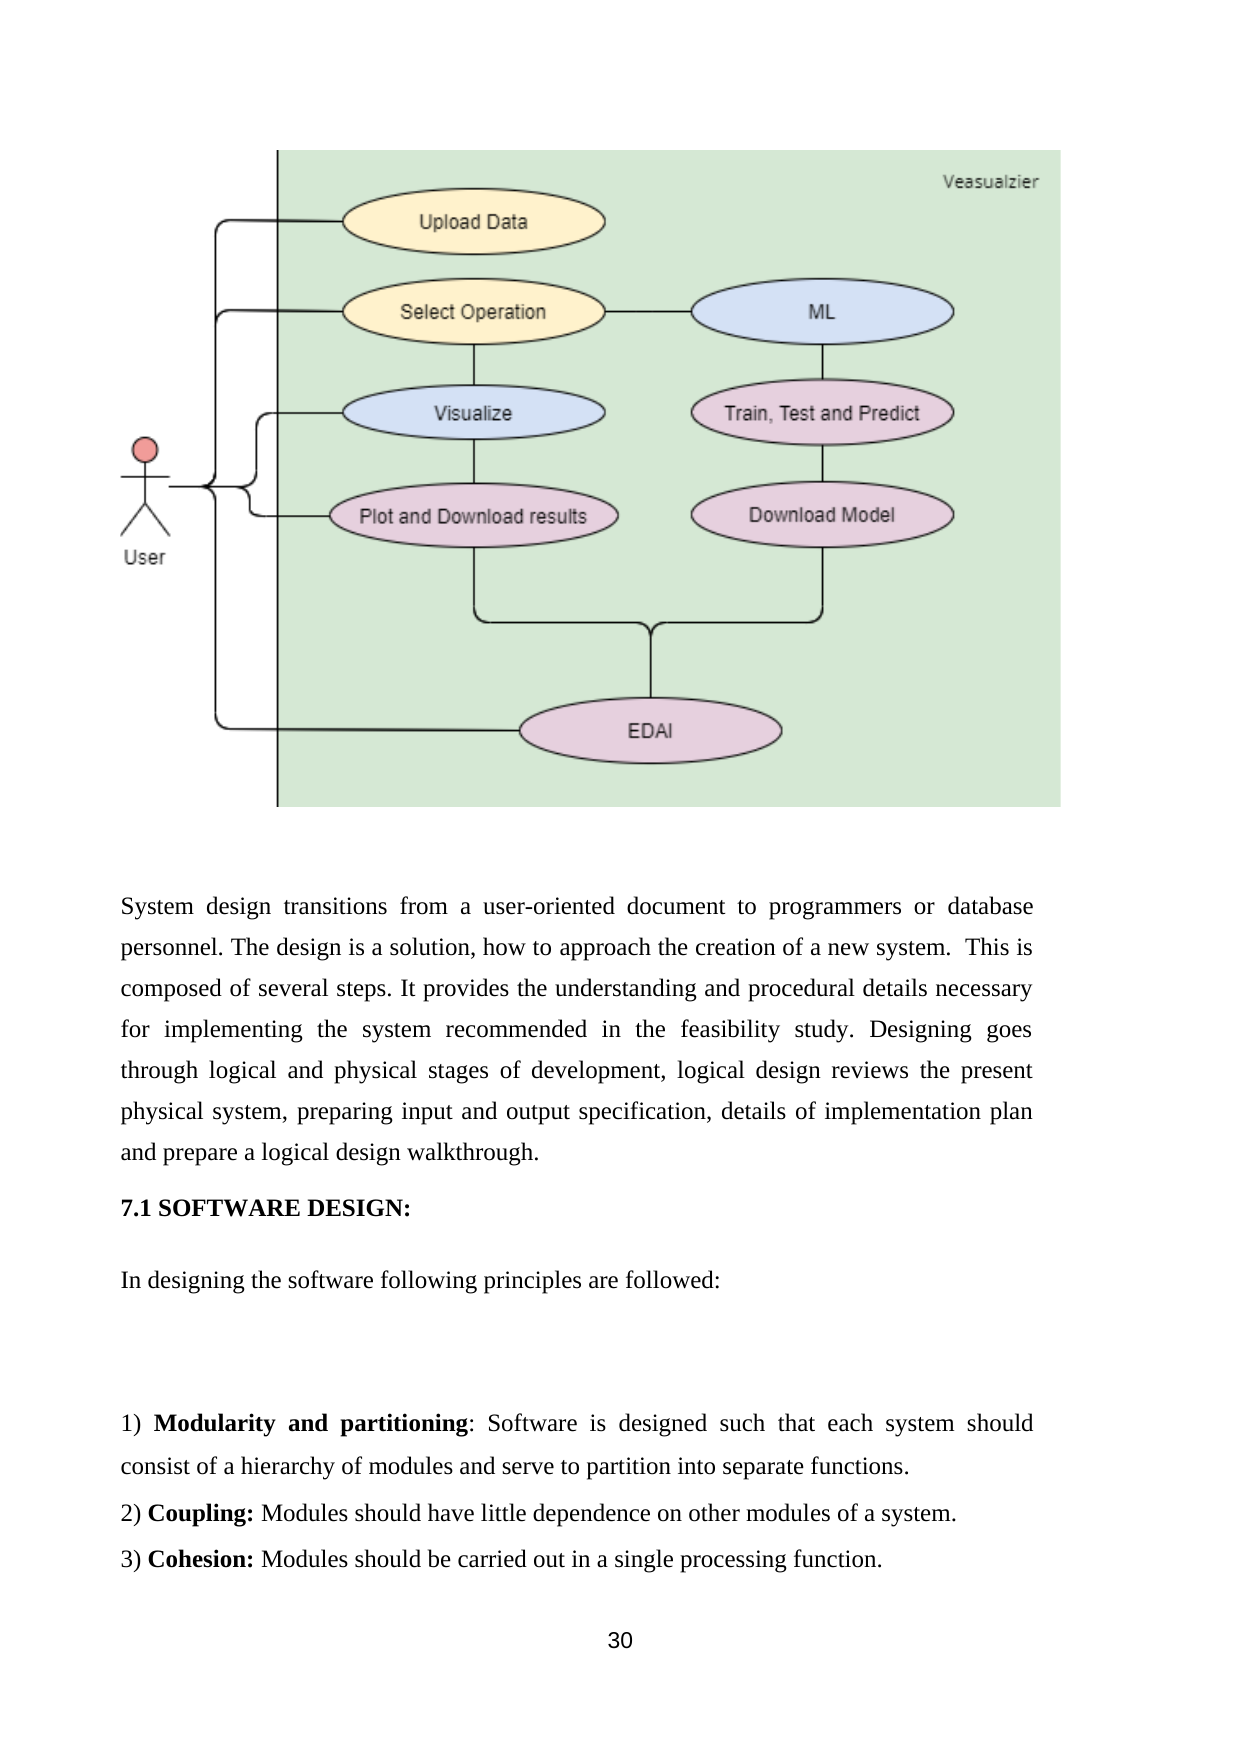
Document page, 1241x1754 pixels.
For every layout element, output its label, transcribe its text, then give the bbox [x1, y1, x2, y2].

text 7.1 SOFTWARE DESIGN: [120, 1193, 1033, 1222]
text 2) Coupling: Modules should have little dependence on other modules of a system. [120, 1498, 1033, 1526]
picture [120, 150, 1061, 807]
text 3) Cohesion: Modules should be carried out in a single processing function. [120, 1544, 1033, 1573]
text 1) Modularity and partitioning: Software is designed such that each system should consist of a hierarchy of modules and serve to partition into separate functions. [120, 1408, 1033, 1480]
text System design transitions from a user-oriented document to programmers or database personnel. The design is a solution, how to approach the creation of a new system. This is composed of several steps. It provides the understanding and procedural details necessary for implementing the system recommended in the feasibility study. Designing goes through logical and physical stages of development, logical design reviews the present physical system, preparing input and output specification, details of implementation plan and prepare a logical design walkthrough. [120, 891, 1033, 1166]
text In designing the software following principles are followed: [120, 1265, 1033, 1294]
